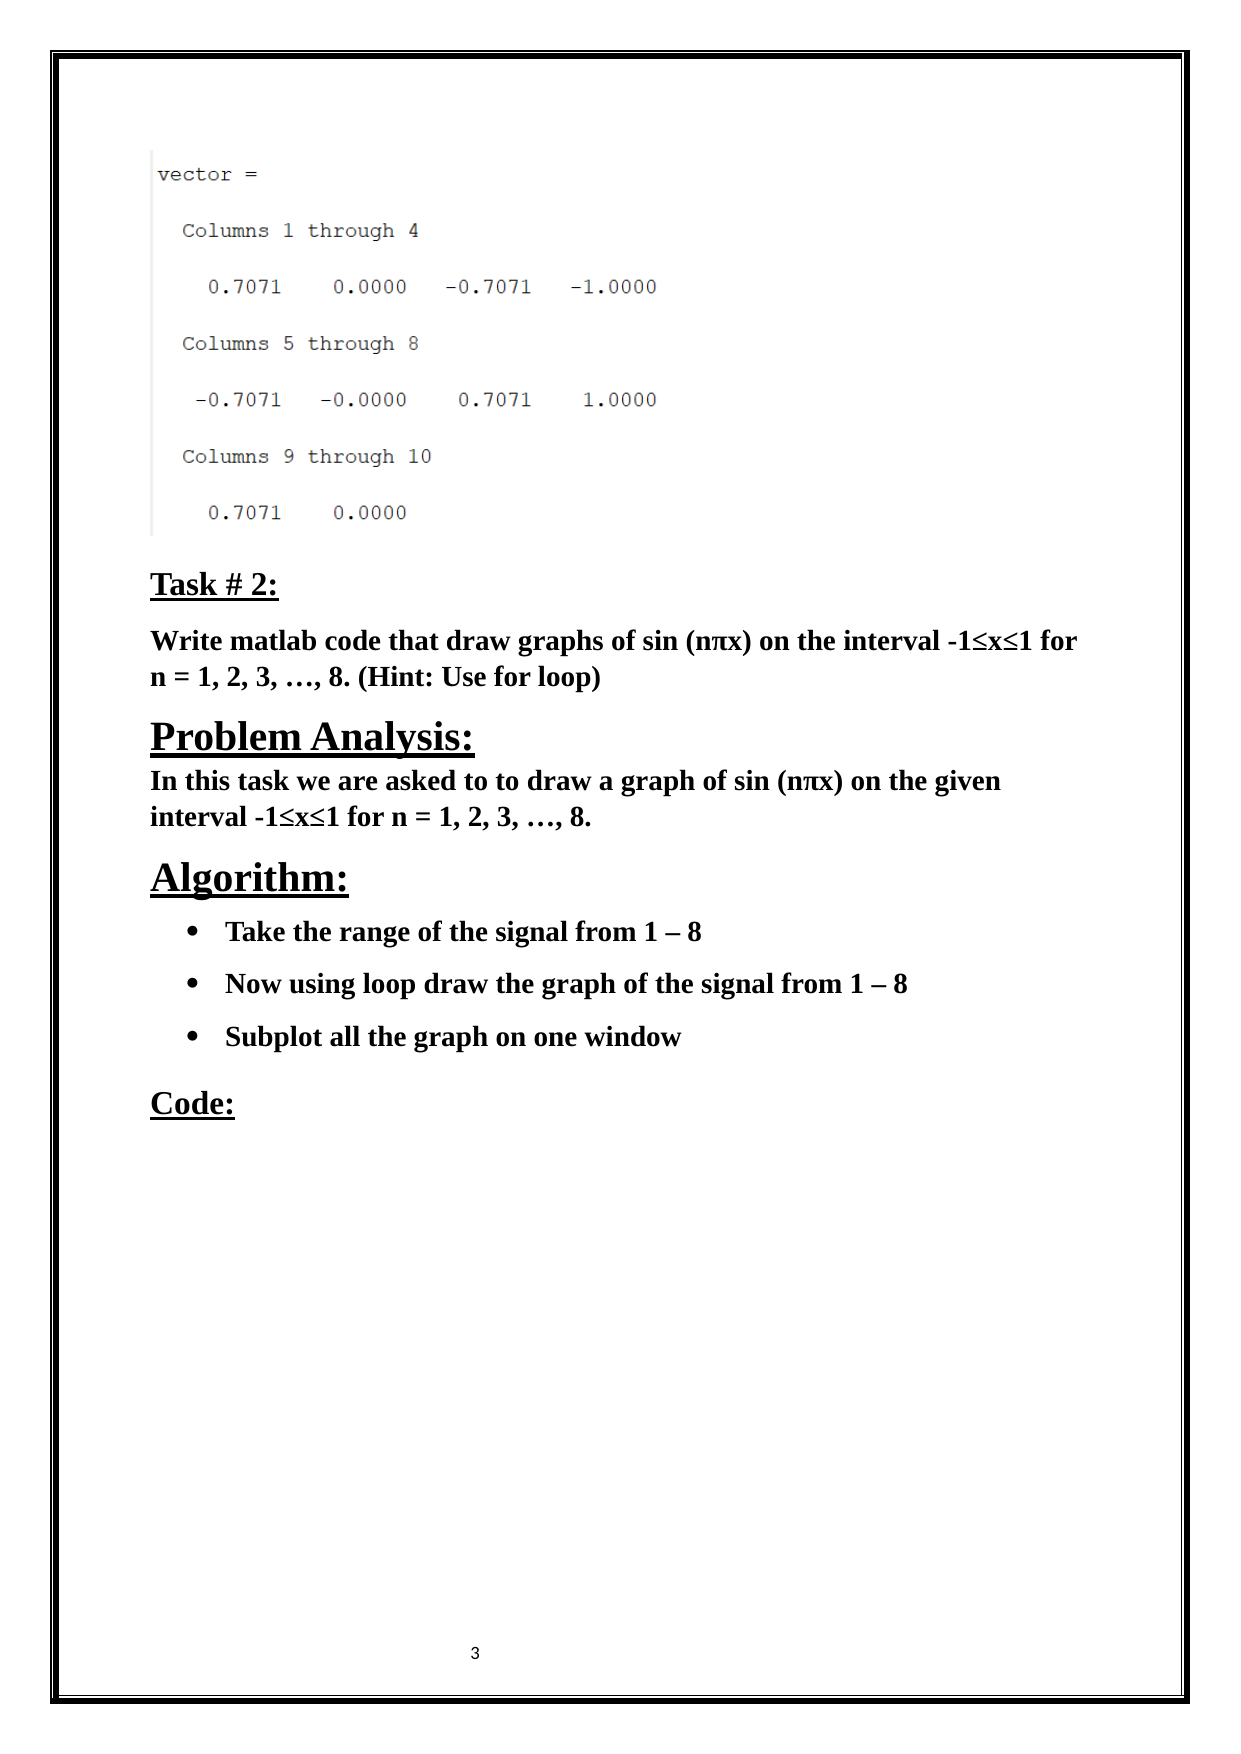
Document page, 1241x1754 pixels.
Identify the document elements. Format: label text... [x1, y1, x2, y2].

subtitle Problem Analysis: [150, 712, 1090, 759]
picture [150, 150, 721, 536]
text Task # 2: [150, 564, 1090, 603]
list Take the range of the signal from 1 – 8 [187, 914, 1090, 948]
text Code: [150, 1084, 909, 1122]
list Now using loop draw the graph of the signal from 1 – 8 [187, 967, 1090, 1000]
text Write matlab code that draw graphs of sin (nπx) on the interval ‐1≤x≤1 for n = 1, 2, 3, …, 8. (Hint: Use for loop) [150, 623, 1090, 692]
text In this task we are asked to to draw a graph of sin (nπx) on the given interval ‐1≤x≤1 for n = 1, 2, 3, …, 8. [150, 763, 1090, 833]
list Subplot all the graph on one window [187, 1019, 1090, 1052]
subtitle Algorithm: [150, 852, 1090, 900]
